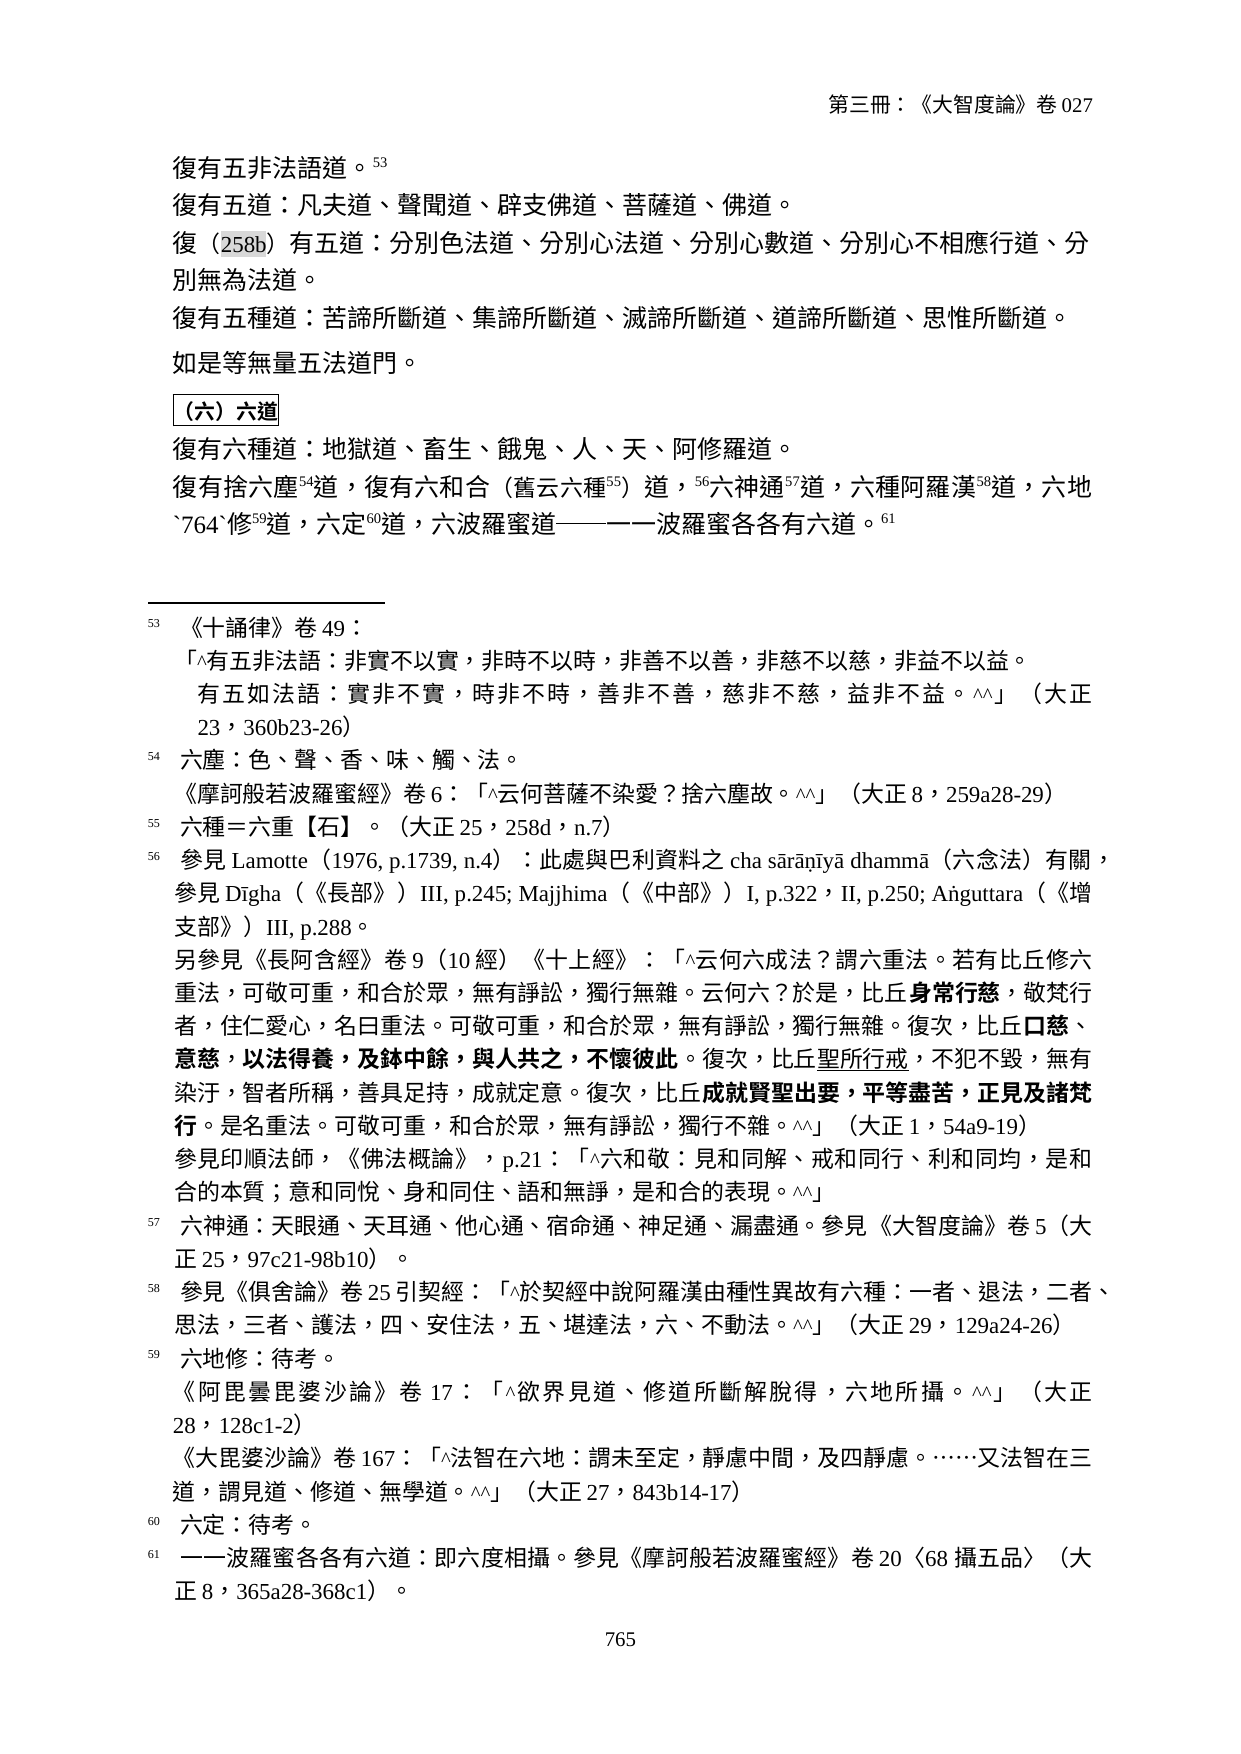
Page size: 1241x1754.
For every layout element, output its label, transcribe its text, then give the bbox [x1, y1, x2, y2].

text 復有五非法語道。 [173, 148, 1092, 185]
text 復有五種道：苦諦所斷道、集諦所斷道、滅諦所斷道、道諦所斷道、思惟所斷道。 [173, 298, 1092, 335]
text 復有五道：凡夫道、聲聞道、辟支佛道、菩薩道、佛道。 [173, 185, 1092, 223]
text 如是等無量五法道門。 [173, 343, 1092, 380]
text 復（258b）有五道：分別色法道、分別心法道、分別心數道、分別心不相應行道、分別無為法道。 [173, 223, 1092, 298]
text 復有捨六塵道，復有六和合（舊云六種）道，六神通道，六種阿羅漢道，六地`764`修道，六定道，六波羅蜜道──一一波羅蜜各各有六道。 [173, 466, 1092, 541]
text 復有六種道：地獄道、畜生、餓鬼、人、天、阿修羅道。 [173, 429, 1092, 466]
text （六）六道 [173, 391, 1092, 429]
